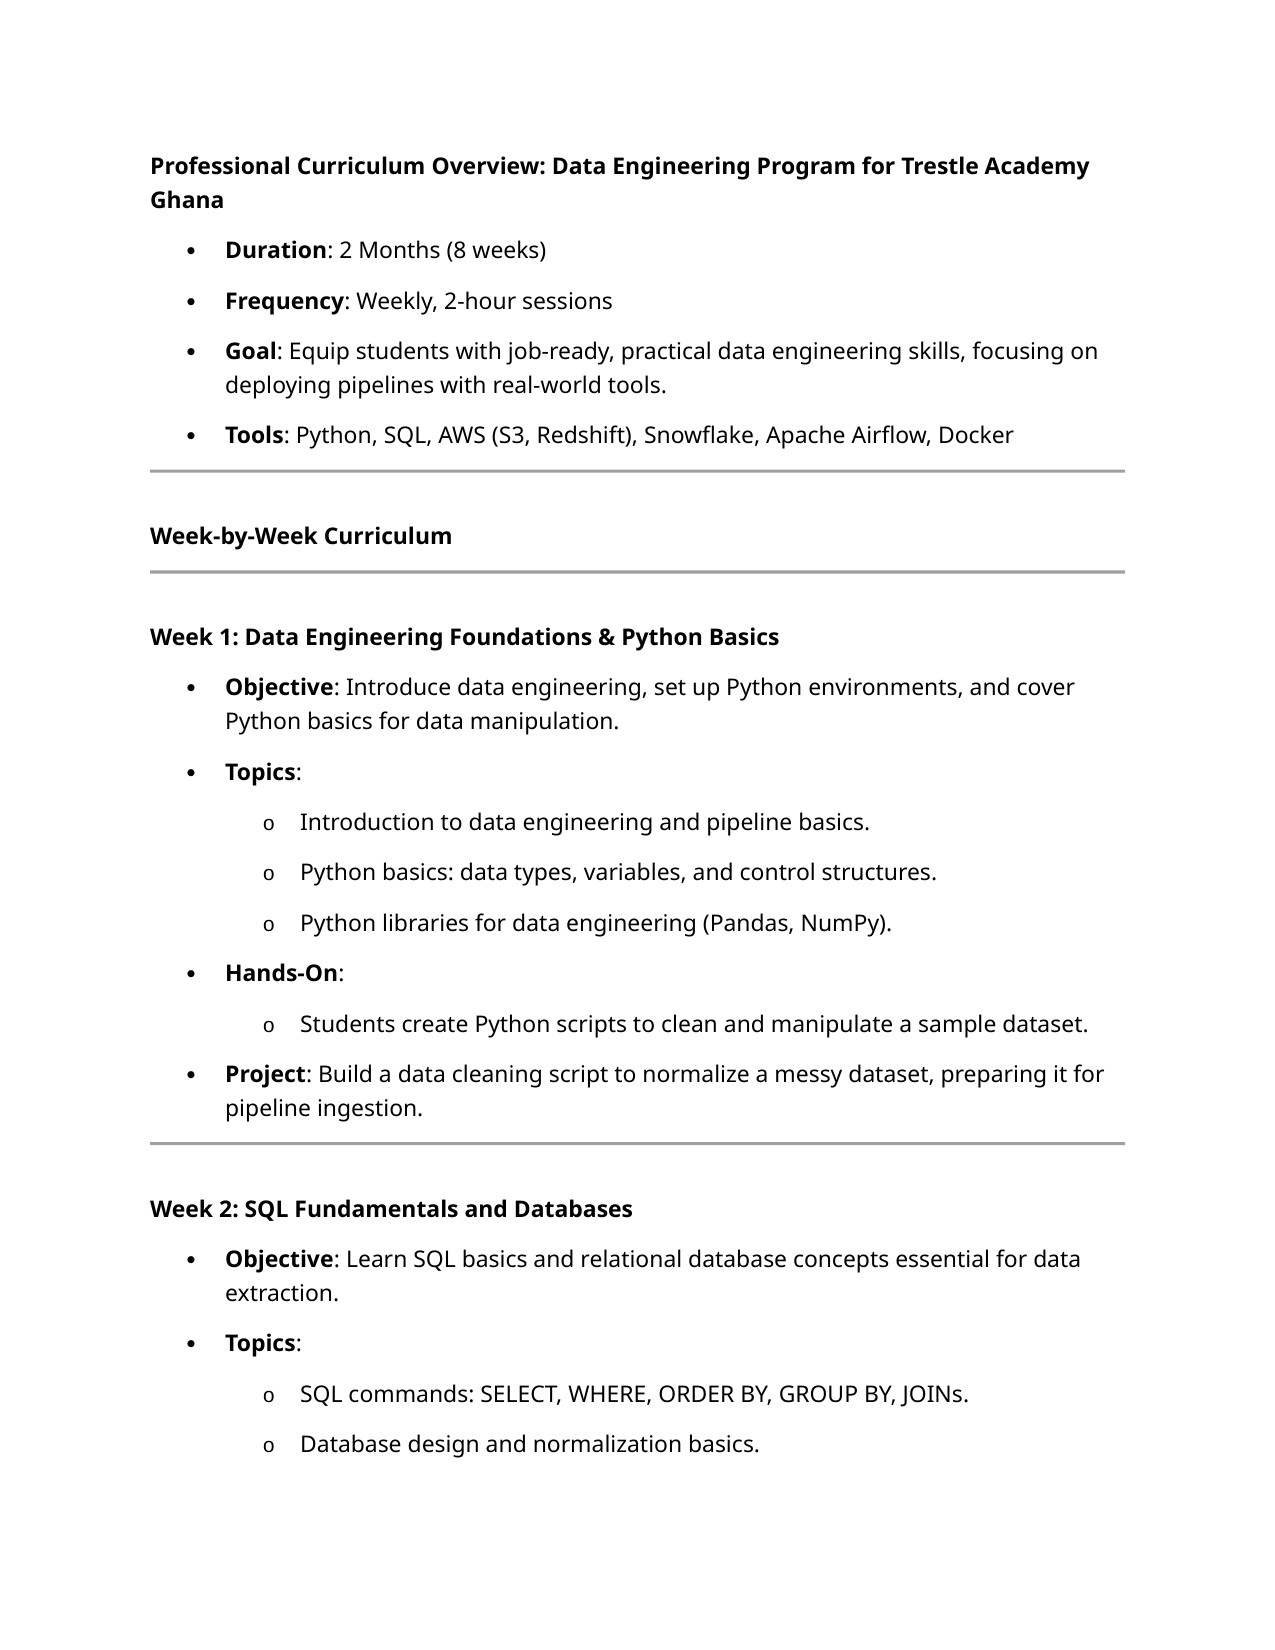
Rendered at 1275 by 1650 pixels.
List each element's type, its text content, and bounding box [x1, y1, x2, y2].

list Students create Python scripts to clean and manipulate a sample dataset. [262, 1007, 1125, 1039]
list Python basics: data types, variables, and control structures. [262, 856, 1125, 887]
list Goal: Equip students with job-ready, practical data engineering skills, focusing on deploying pipelines with real-world tools. [187, 335, 1125, 400]
list Introduction to data engineering and pipeline basics. [262, 806, 1125, 837]
list Python libraries for data engineering (Pandas, NumPy). [262, 907, 1125, 938]
list Tools: Python, SQL, AWS (S3, Redshift), Snowflake, Apache Airflow, Docker [187, 419, 1125, 450]
list SQL commands: SELECT, WHERE, ORDER BY, GROUP BY, JOINs. [262, 1377, 1125, 1409]
text Professional Curriculum Overview: Data Engineering Program for Trestle Academy Ghana [150, 150, 1125, 215]
list Duration: 2 Months (8 weeks) [187, 234, 1125, 265]
list Project: Build a data cleaning script to normalize a messy dataset, preparing it for pipeline ingestion. [187, 1058, 1125, 1123]
list Topics: [187, 755, 1125, 787]
text Week-by-Week Curriculum [150, 520, 1125, 551]
list Objective: Learn SQL basics and relational database concepts essential for data extraction. [187, 1243, 1125, 1308]
text Week 1: Data Engineering Foundations & Python Basics [150, 621, 1125, 652]
text Week 2: SQL Fundamentals and Databases [150, 1192, 1125, 1224]
list Frequency: Weekly, 2-hour sessions [187, 284, 1125, 316]
list Hands-On: [187, 957, 1125, 988]
list Topics: [187, 1327, 1125, 1358]
list Objective: Introduce data engineering, set up Python environments, and cover Python basics for data manipulation. [187, 671, 1125, 736]
list Database design and normalization basics. [262, 1428, 1125, 1459]
